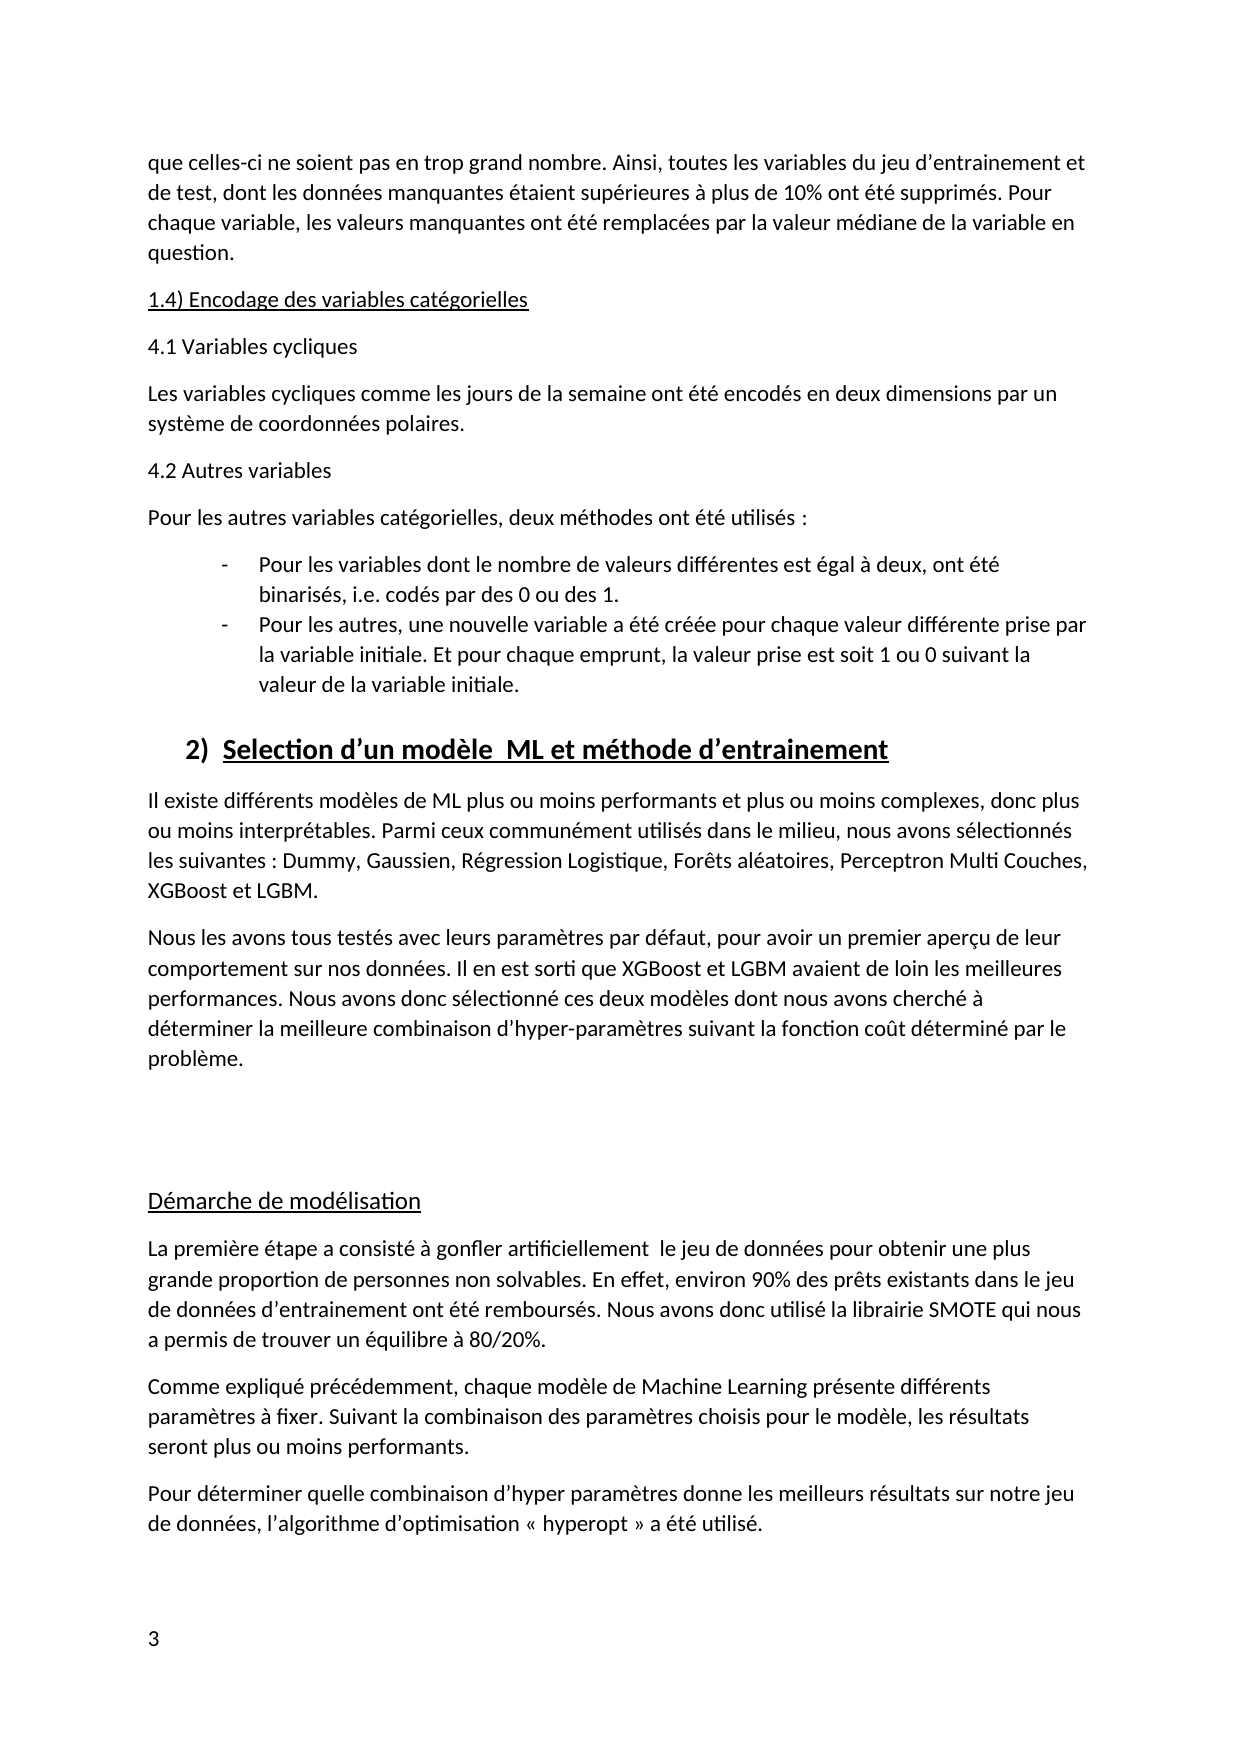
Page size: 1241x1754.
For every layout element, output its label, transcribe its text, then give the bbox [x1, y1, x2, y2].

text 1.4) Encodage des variables catégorielles [148, 285, 1093, 313]
text 4.2 Autres variables [148, 456, 1093, 484]
text Comme expliqué précédemment, chaque modèle de Machine Learning présente différents paramètres à fixer. Suivant la combinaison des paramètres choisis pour le modèle, les résultats seront plus ou moins performants. [148, 1372, 1093, 1461]
text 4.1 Variables cycliques [148, 332, 1093, 360]
text Pour déterminer quelle combinaison d’hyper paramètres donne les meilleurs résultats sur notre jeu de données, l’algorithme d’optimisation « hyperopt » a été utilisé. [148, 1479, 1093, 1538]
list Pour les variables dont le nombre de valeurs différentes est égal à deux, ont été binarisés, i.e. codés par des 0 ou des 1. [221, 550, 1093, 608]
text Démarche de modélisation [148, 1185, 1093, 1216]
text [148, 148, 1093, 266]
text Nous les avons tous testés avec leurs paramètres par défaut, pour avoir un premier aperçu de leur comportement sur nos données. Il en est sorti que XGBoost et LGBM avaient de loin les meilleures performances. Nous avons donc sélectionné ces deux modèles dont nous avons cherché à déterminer la meilleure combinaison d’hyper-paramètres suivant la fonction coût déterminé par le problème. [148, 923, 1093, 1072]
text La première étape a consisté à gonfler artificiellement le jeu de données pour obtenir une plus grande proportion de personnes non solvables. En effet, environ 90% des prêts existants dans le jeu de données d’entrainement ont été remboursés. Nous avons donc utilisé la librairie SMOTE qui nous a permis de trouver un équilibre à 80/20%. [148, 1234, 1093, 1353]
list Selection d’un modèle ML et méthode d’entrainement [185, 731, 1093, 767]
list Pour les autres, une nouvelle variable a été créée pour chaque valeur différente prise par la variable initiale. Et pour chaque emprunt, la valeur prise est soit 1 ou 0 suivant la valeur de la variable initiale. [221, 610, 1093, 698]
text Il existe différents modèles de ML plus ou moins performants et plus ou moins complexes, donc plus ou moins interprétables. Parmi ceux communément utilisés dans le milieu, nous avons sélectionnés les suivantes : Dummy, Gaussien, Régression Logistique, Forêts aléatoires, Perceptron Multi Couches, XGBoost et LGBM. [148, 786, 1093, 905]
text Pour les autres variables catégorielles, deux méthodes ont été utilisés : [148, 503, 1093, 531]
text Les variables cycliques comme les jours de la semaine ont été encodés en deux dimensions par un système de coordonnées polaires. [148, 379, 1093, 437]
